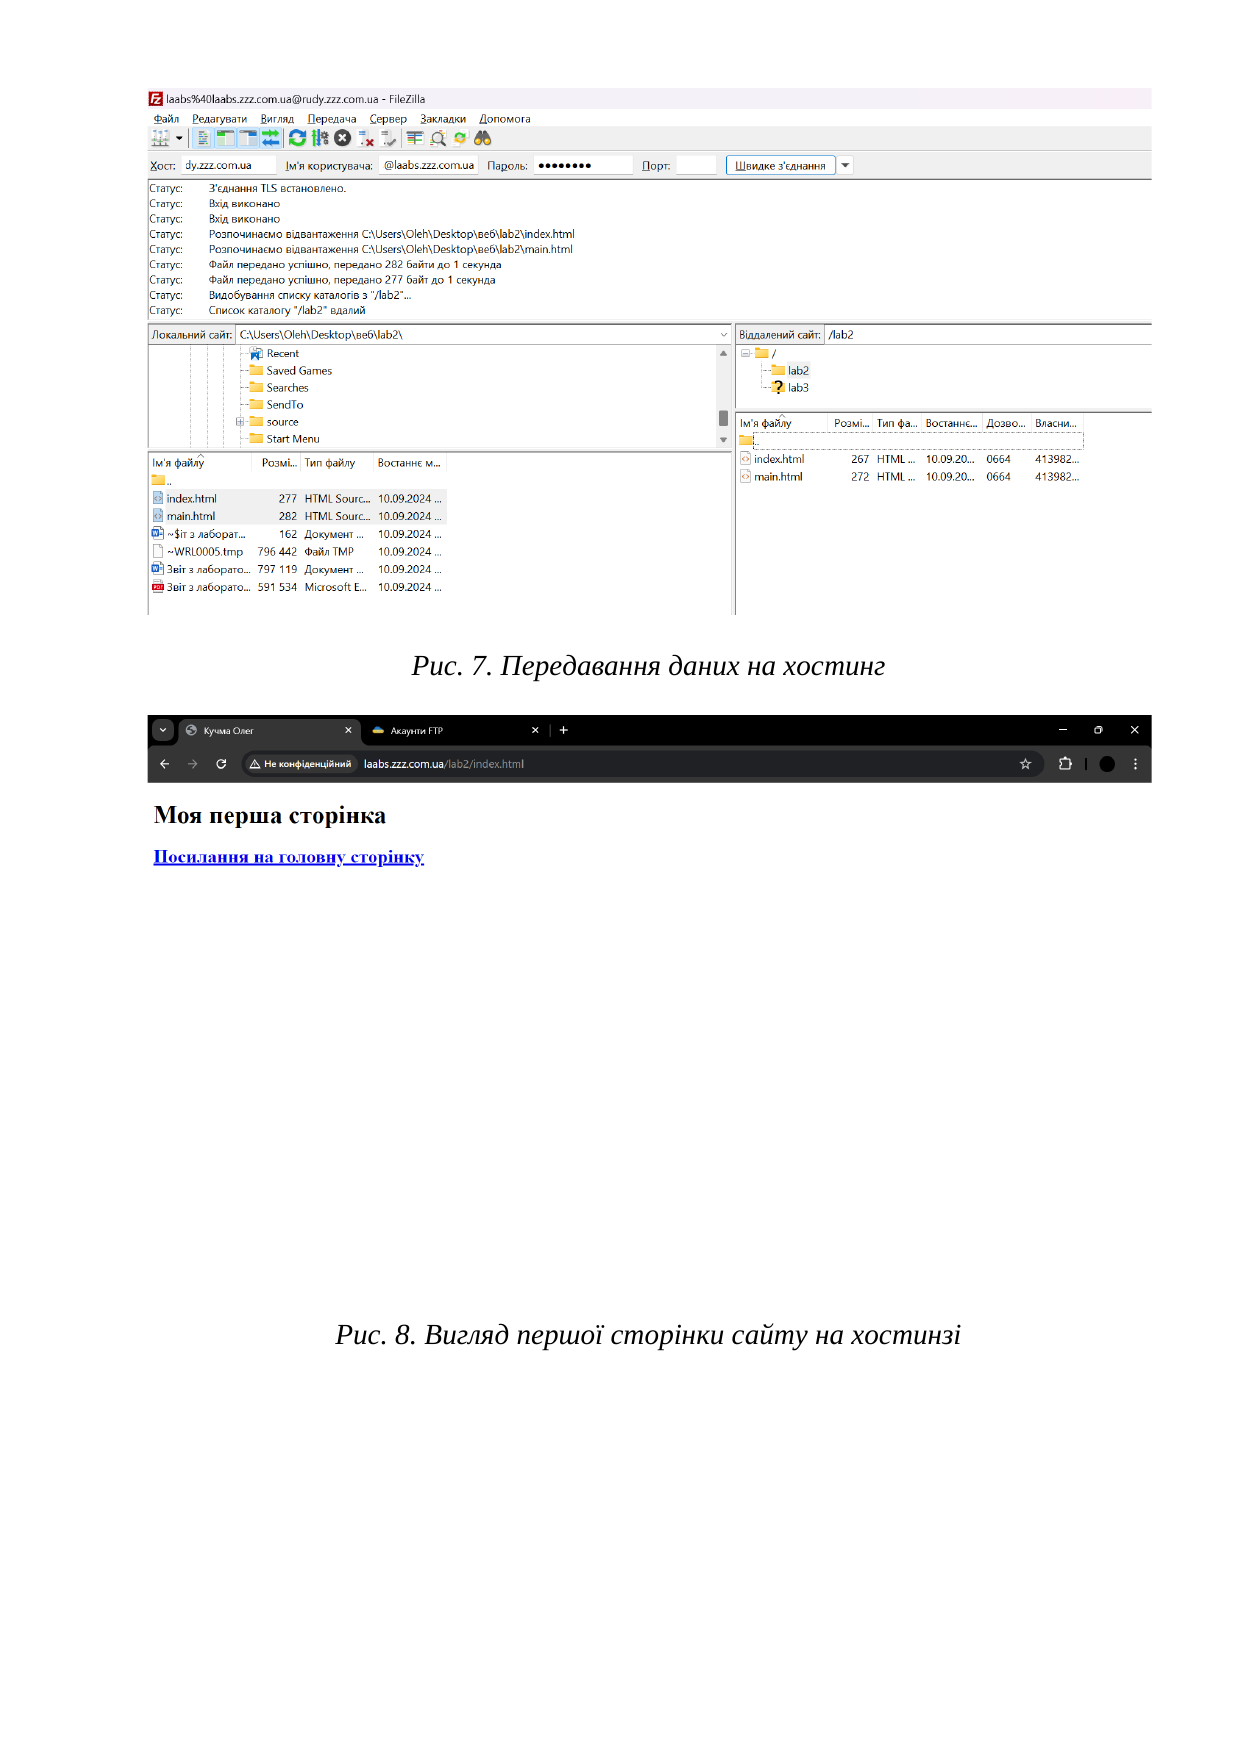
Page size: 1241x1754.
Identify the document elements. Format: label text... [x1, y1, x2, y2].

text Рис. 8. Вигляд першої сторінки сайту на хостинзі [148, 1317, 1152, 1351]
picture [147, 88, 1152, 615]
text Рис. 7. Передавання даних на хостинг [148, 648, 1152, 682]
picture [147, 715, 1152, 1284]
